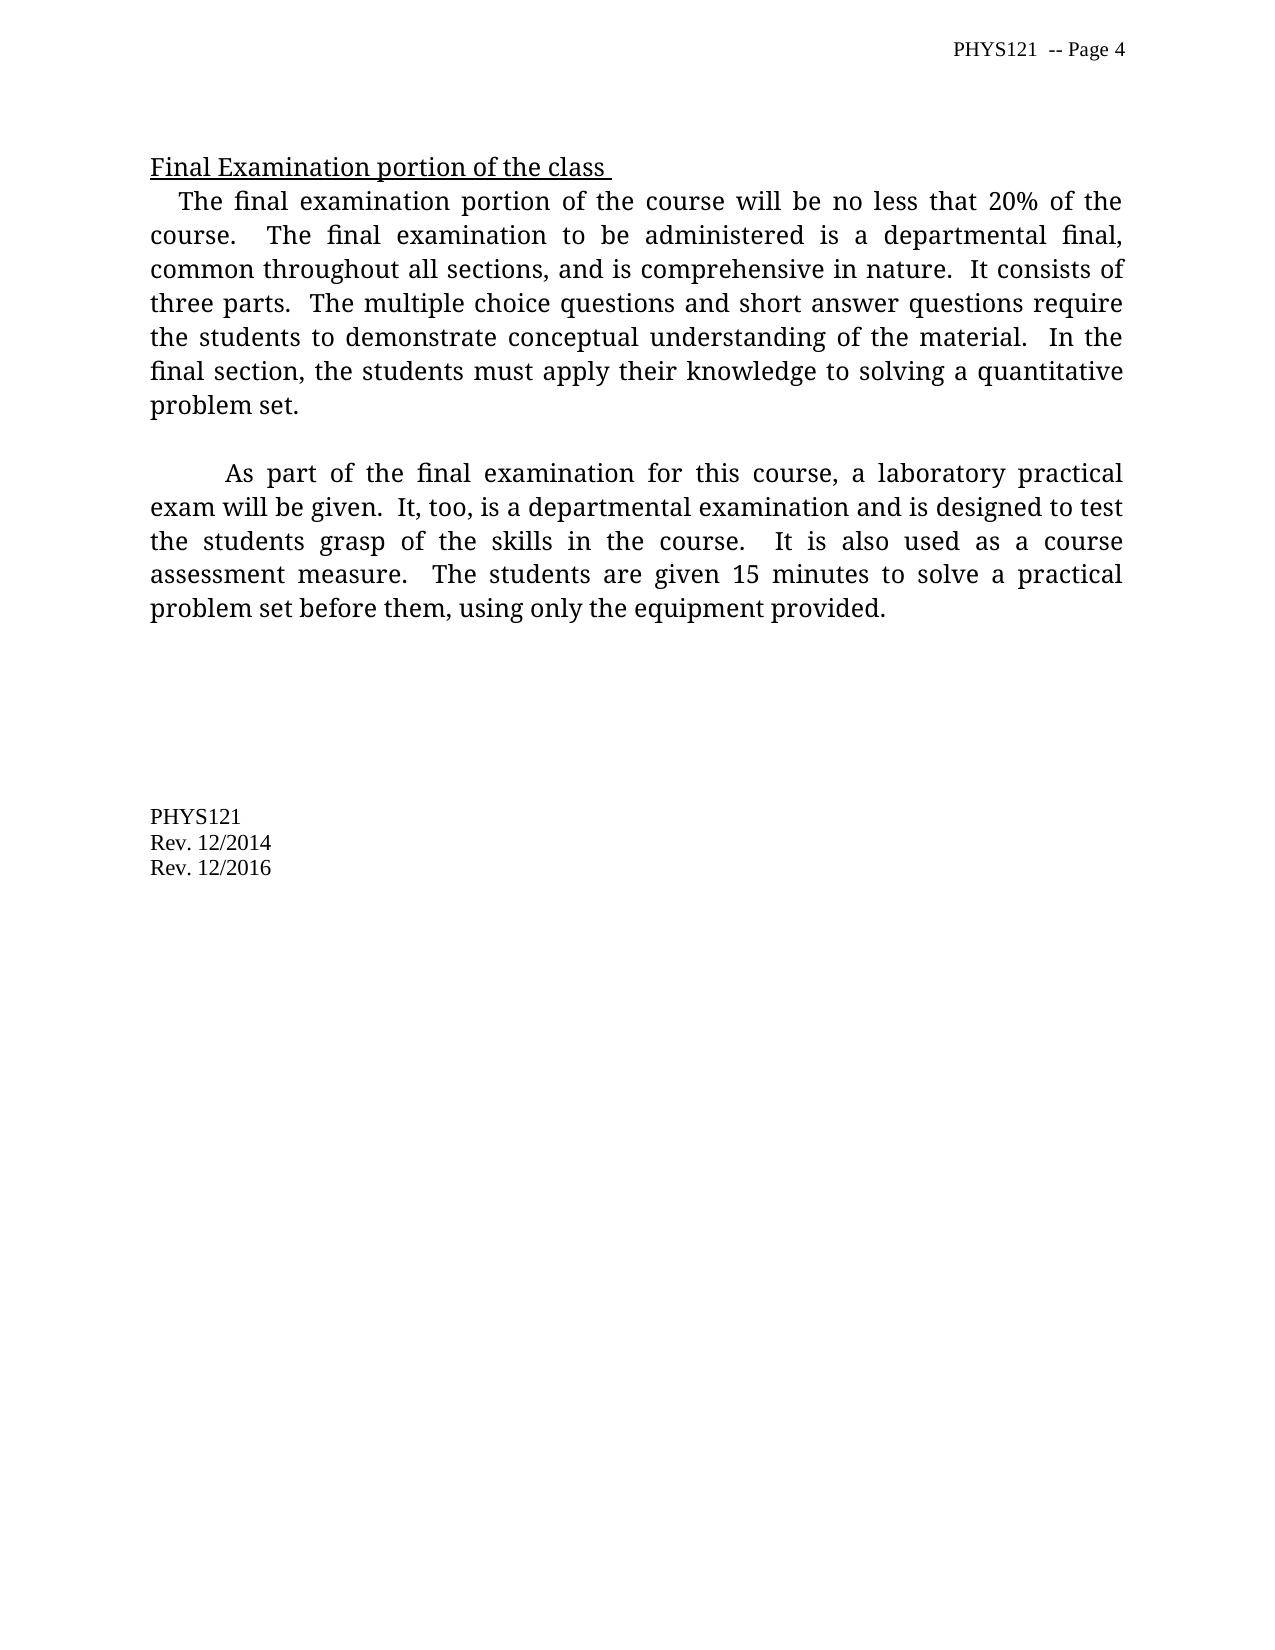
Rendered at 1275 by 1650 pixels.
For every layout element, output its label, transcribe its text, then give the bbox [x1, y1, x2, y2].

list Final Examination portion of the class [150, 150, 1125, 184]
text Rev. 12/2016 [150, 855, 1125, 881]
list The final examination portion of the course will be no less that 20% of the course. The final examination to be administered is a departmental final, common throughout all sections, and is comprehensive in nature. It consists of three parts. The multiple choice questions and short answer questions require the students to demonstrate conceptual understanding of the material. In the final section, the students must apply their knowledge to solving a quantitative problem set. [150, 184, 1125, 422]
text Rev. 12/2014 [150, 829, 1125, 855]
list As part of the final examination for this course, a laboratory practical exam will be given. It, too, is a departmental examination and is designed to test the students grasp of the skills in the course. It is also used as a course assessment measure. The students are given 15 minutes to solve a practical problem set before them, using only the equipment provided. [150, 456, 1125, 625]
text PHYS121 [150, 804, 1125, 829]
